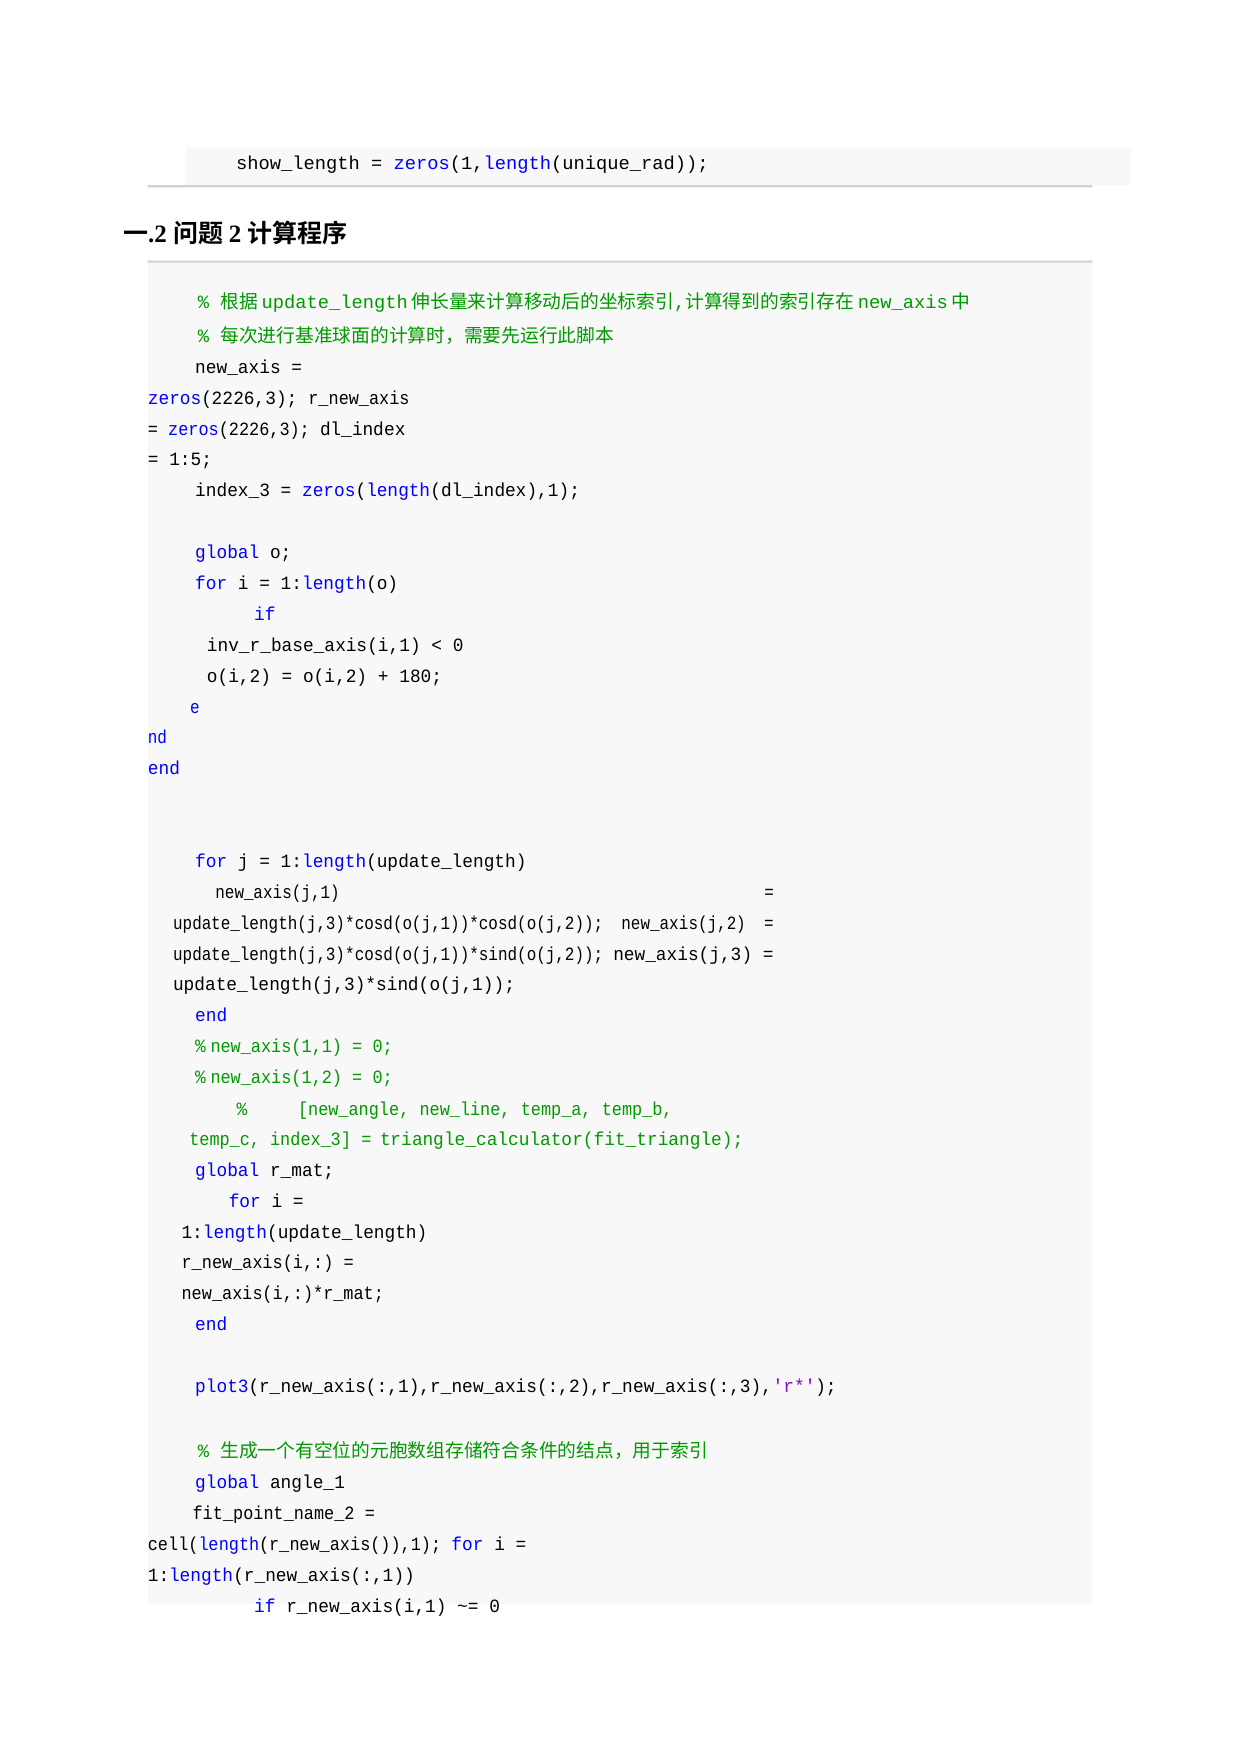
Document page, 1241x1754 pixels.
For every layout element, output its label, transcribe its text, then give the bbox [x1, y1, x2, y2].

text % new_axis(1,1) = 0; [148, 1037, 1194, 1058]
text % 每次进行基准球面的计算时，需要先运行此脚本 [148, 321, 1194, 348]
text global r_mat; [148, 1161, 1194, 1182]
text fit_point_name_2 = cell(length(r_new_axis()),1); for i = 1:length(r_new_axis(:,1)) [148, 1504, 622, 1587]
text end [148, 1006, 1194, 1027]
text for i = 1:length(update_length) r_new_axis(i,:) = new_axis(i,:)*r_mat; [181, 1192, 557, 1305]
text index_3 = zeros(length(dl_index),1); [148, 481, 1194, 502]
text new_axis(j,1) = update_length(j,3)*cosd(o(j,1))*cosd(o(j,2)); new_axis(j,2) = update_length(j,3)*cosd(o(j,1))*sind(o(j,2)); new_axis(j,3) = update_length(j,3)*sind(o(j,1)); [173, 883, 774, 996]
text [207, 1596, 580, 1618]
text for j = 1:length(update_length) [148, 852, 1194, 873]
text global o; [148, 543, 1194, 564]
subtitle 问题 2 计算程序 [123, 213, 1194, 249]
text if inv_r_base_axis(i,1) < 0 o(i,2) = o(i,2) + 180; [207, 605, 487, 688]
text new_axis = zeros(2226,3); r_new_axis = zeros(2226,3); dl_index = 1:5; [148, 358, 423, 471]
text % [new_angle, new_line, temp_a, temp_b, temp_c, index_3] = triangle_calculator(fit_triangle); [189, 1099, 750, 1151]
text end end [148, 697, 203, 780]
text for i = 1:length(o) [148, 574, 1194, 595]
text global angle_1 [148, 1473, 1194, 1494]
text % 根据update_length伸长量来计算移动后的坐标索引,计算得到的索引存在new_axis中 [148, 287, 1194, 314]
text % new_axis(1,2) = 0; [148, 1068, 1194, 1089]
text end [148, 1315, 1194, 1336]
text % 生成一个有空位的元胞数组存储符合条件的结点，用于索引 [148, 1436, 1194, 1463]
text plot3(r_new_axis(:,1),r_new_axis(:,2),r_new_axis(:,3),'r*'); [148, 1377, 1194, 1398]
